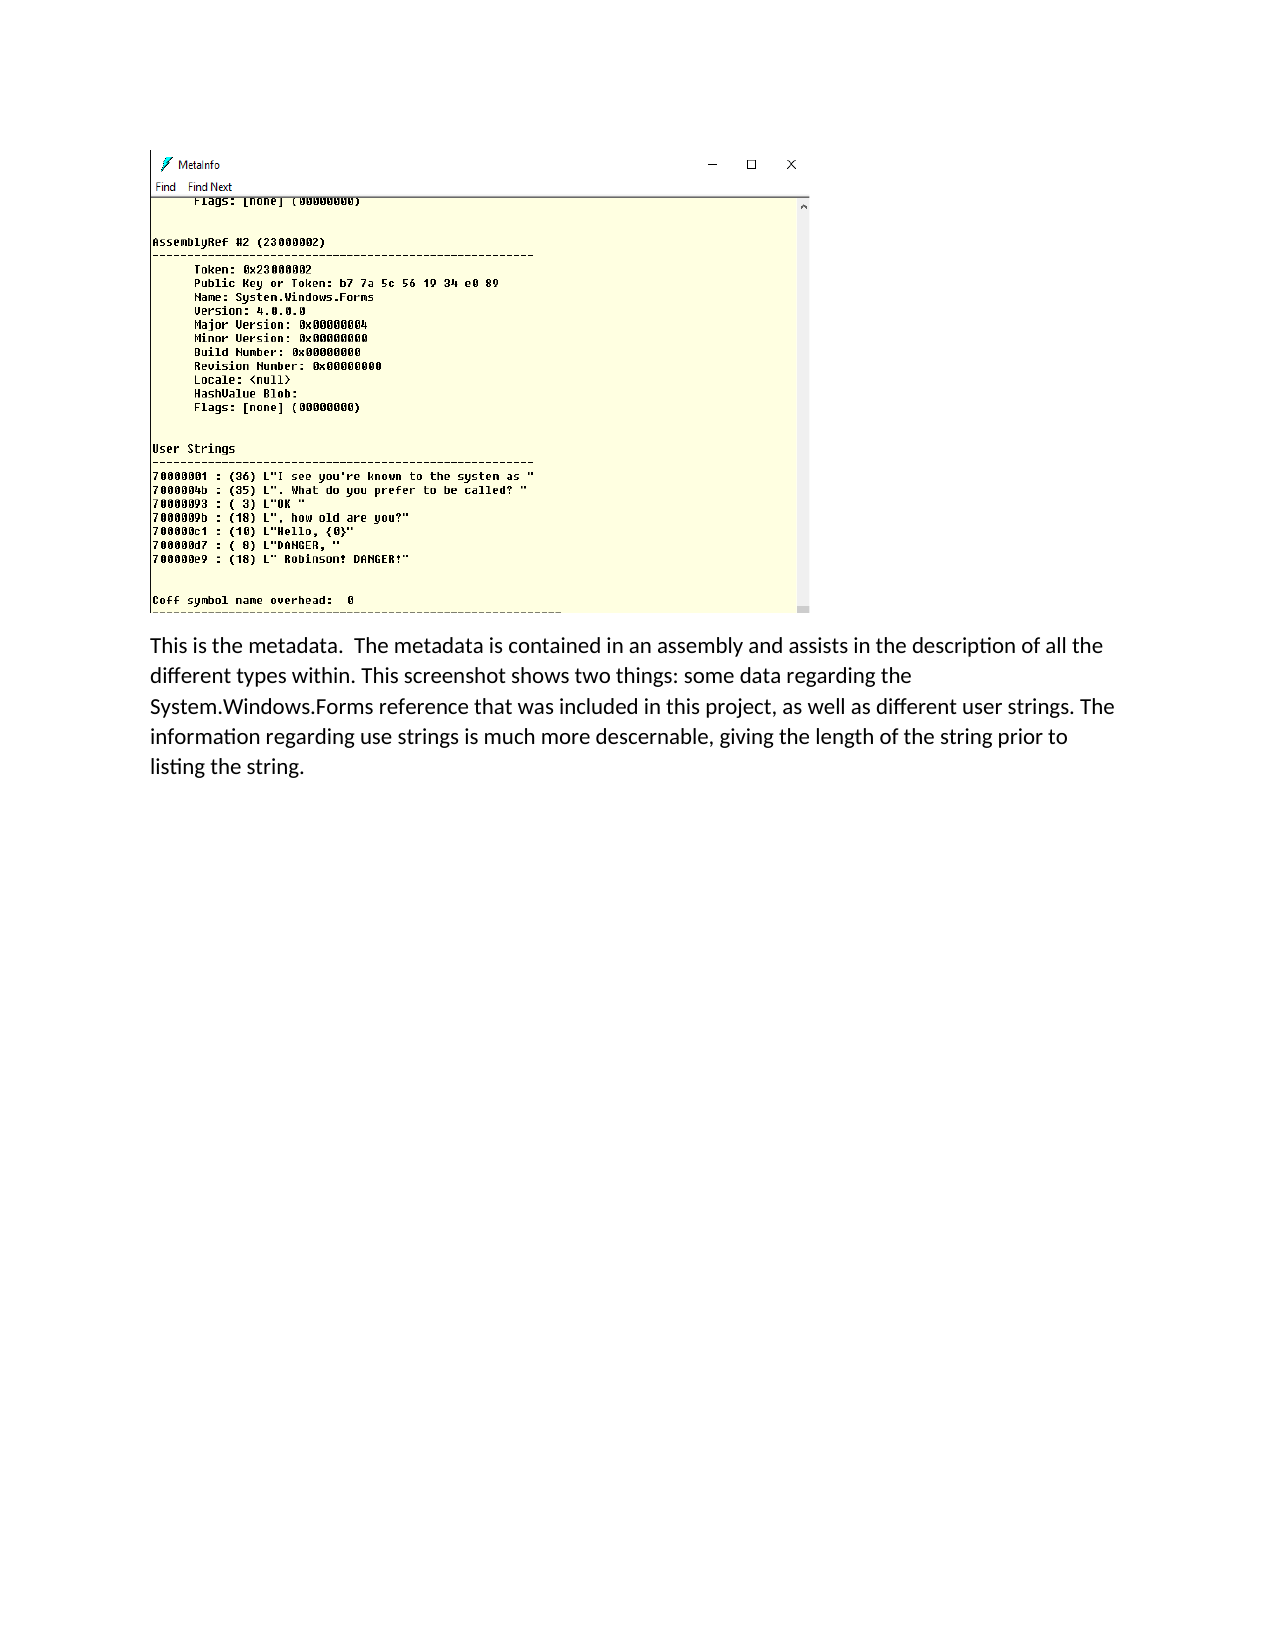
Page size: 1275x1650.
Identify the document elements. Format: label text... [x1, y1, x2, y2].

picture [150, 150, 810, 613]
text This is the metadata. The metadata is contained in an assembly and assists in the description of all the different types within. This screenshot shows two things: some data regarding the System.Windows.Forms reference that was included in this project, as well as different user strings. The information regarding use strings is much more descernable, giving the length of the string prior to listing the string. [150, 631, 1125, 780]
